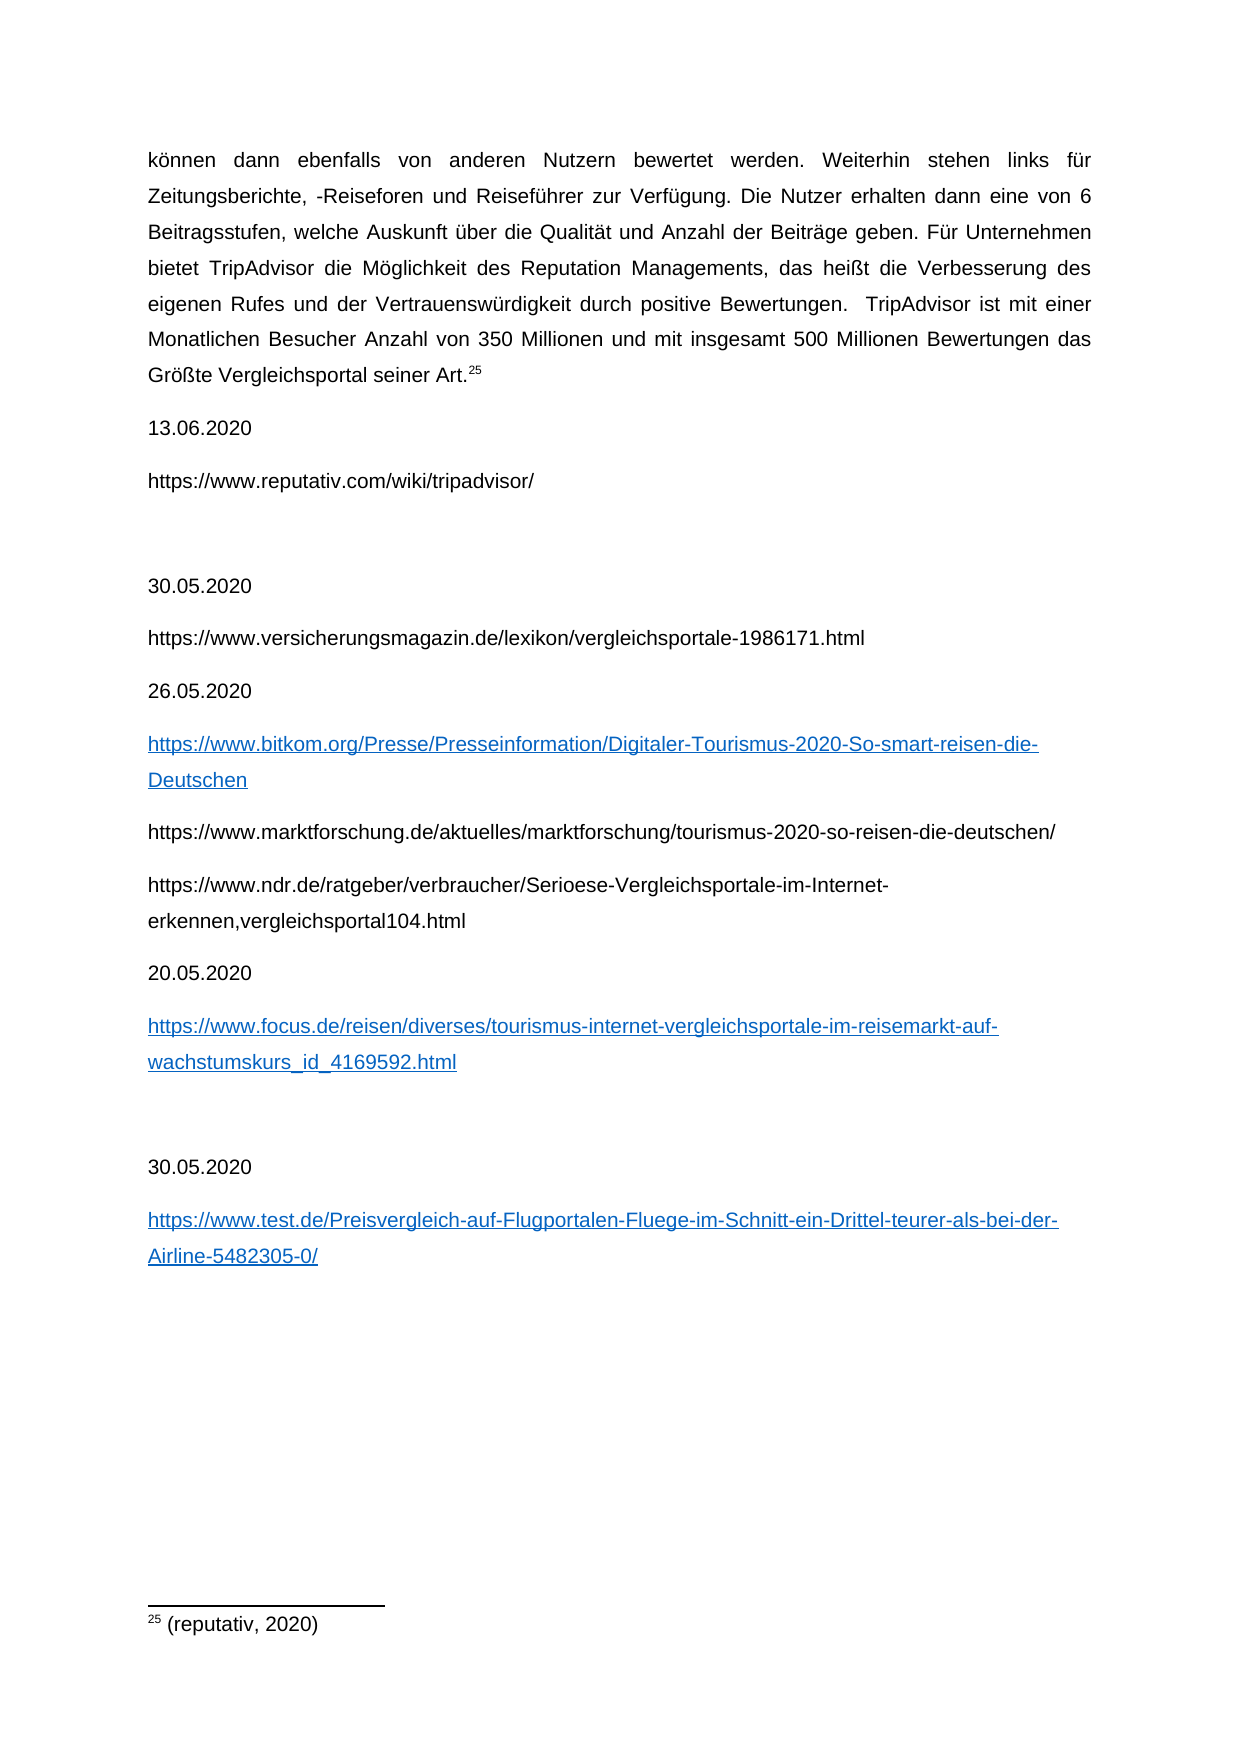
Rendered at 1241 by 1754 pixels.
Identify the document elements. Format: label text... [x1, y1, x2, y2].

text https://www.versicherungsmagazin.de/lexikon/vergleichsportale-1986171.html [148, 626, 1093, 650]
text https://www.ndr.de/ratgeber/verbraucher/Serioese-Vergleichsportale-im-Internet-erkennen,vergleichsportal104.html [148, 873, 1093, 932]
text https://www.focus.de/reisen/diverses/tourismus-internet-vergleichsportale-im-reisemarkt-auf-wachstumskurs_id_4169592.html [148, 1014, 1093, 1074]
text 26.05.2020 [148, 679, 1093, 703]
text https://www.bitkom.org/Presse/Presseinformation/Digitaler-Tourismus-2020-So-smart-reisen-die-Deutschen [148, 731, 1093, 791]
text https://www.marktforschung.de/aktuelles/marktforschung/tourismus-2020-so-reisen-die-deutschen/ [148, 820, 1093, 844]
text 30.05.2020 [148, 1155, 1093, 1179]
text https://www.test.de/Preisvergleich-auf-Flugportalen-Fluege-im-Schnitt-ein-Drittel-teurer-als-bei-der-Airline-5482305-0/ [148, 1207, 1093, 1267]
text 20.05.2020 [148, 961, 1093, 985]
text https://www.reputativ.com/wiki/tripadvisor/ [148, 468, 1093, 492]
text 13.06.2020 [148, 416, 1093, 440]
text 30.05.2020 [148, 574, 1093, 598]
